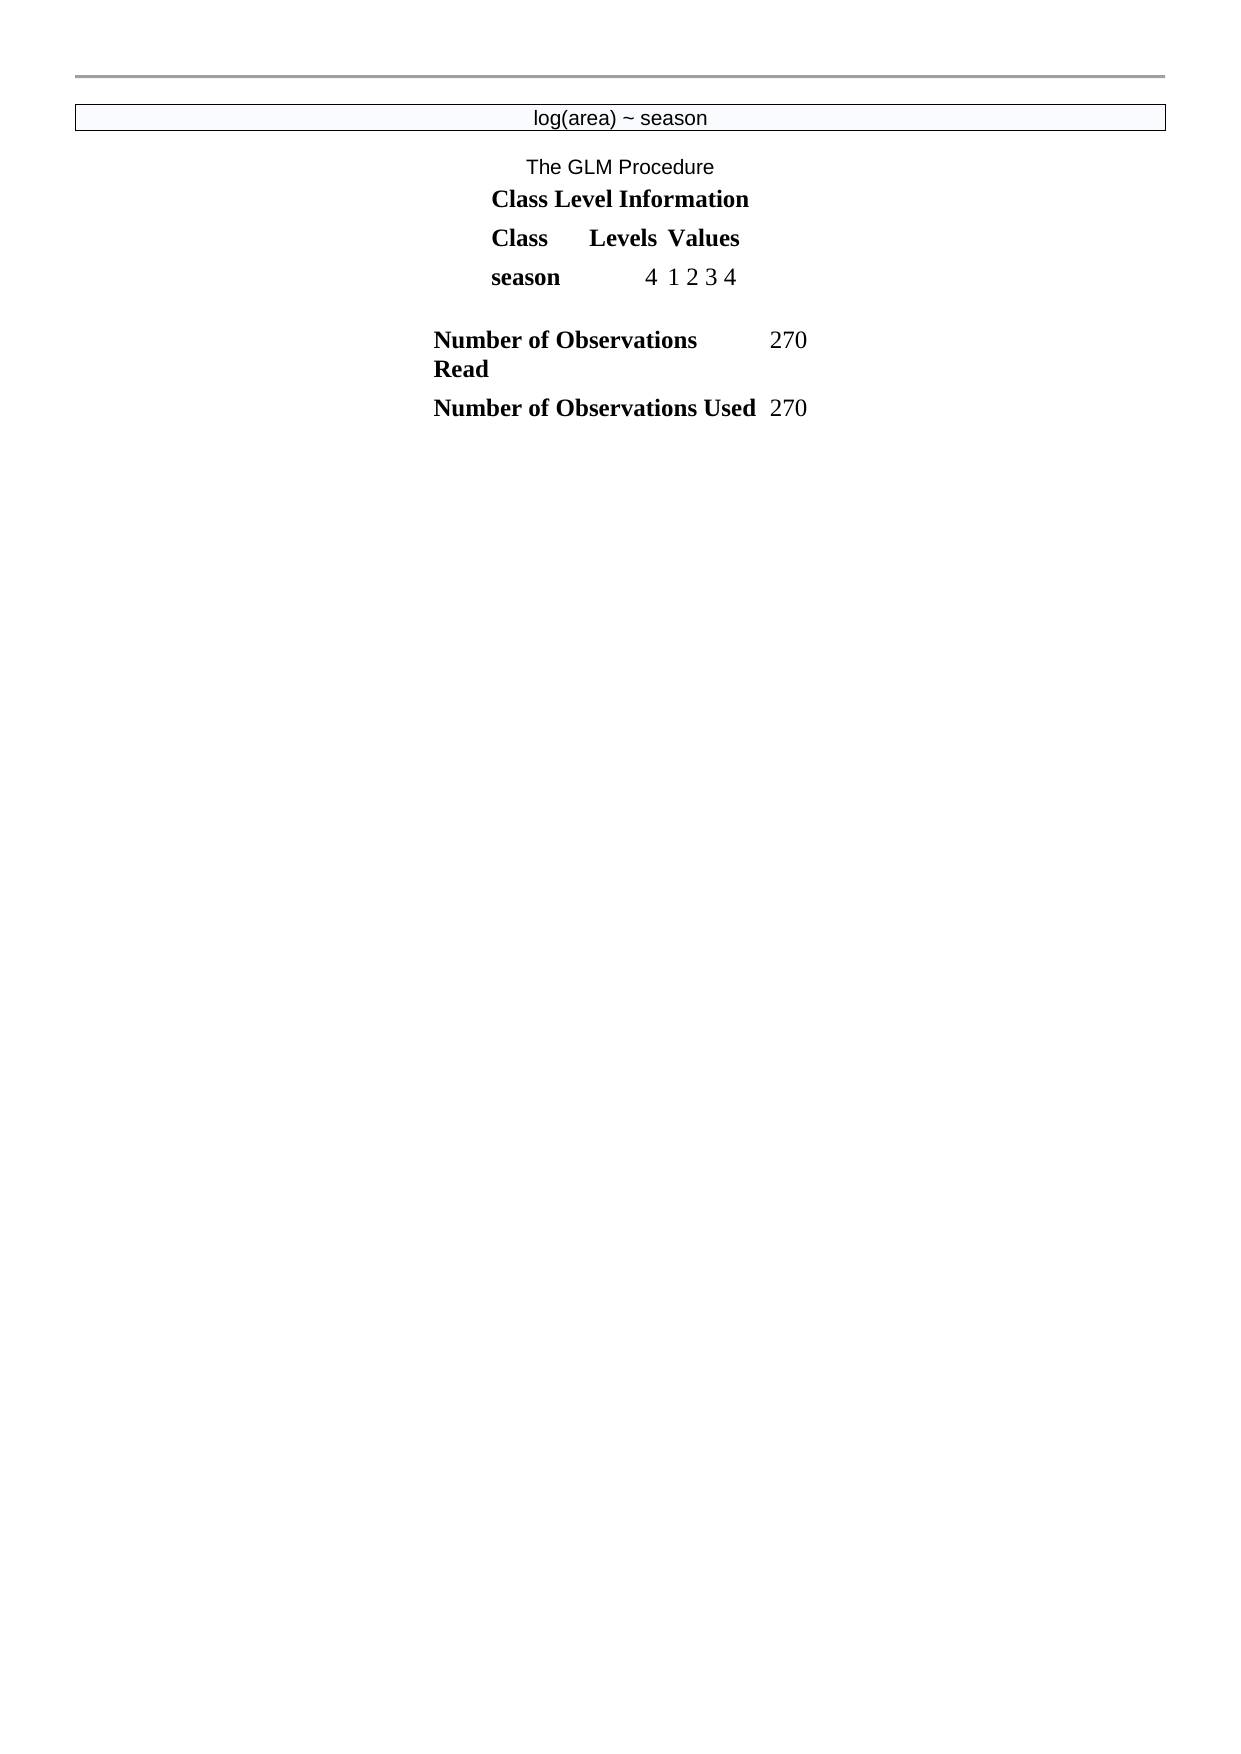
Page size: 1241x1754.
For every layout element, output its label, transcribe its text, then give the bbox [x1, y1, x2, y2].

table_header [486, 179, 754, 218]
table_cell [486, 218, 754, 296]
text The GLM Procedure [75, 155, 1165, 179]
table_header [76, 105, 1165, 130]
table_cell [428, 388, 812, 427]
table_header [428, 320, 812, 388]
